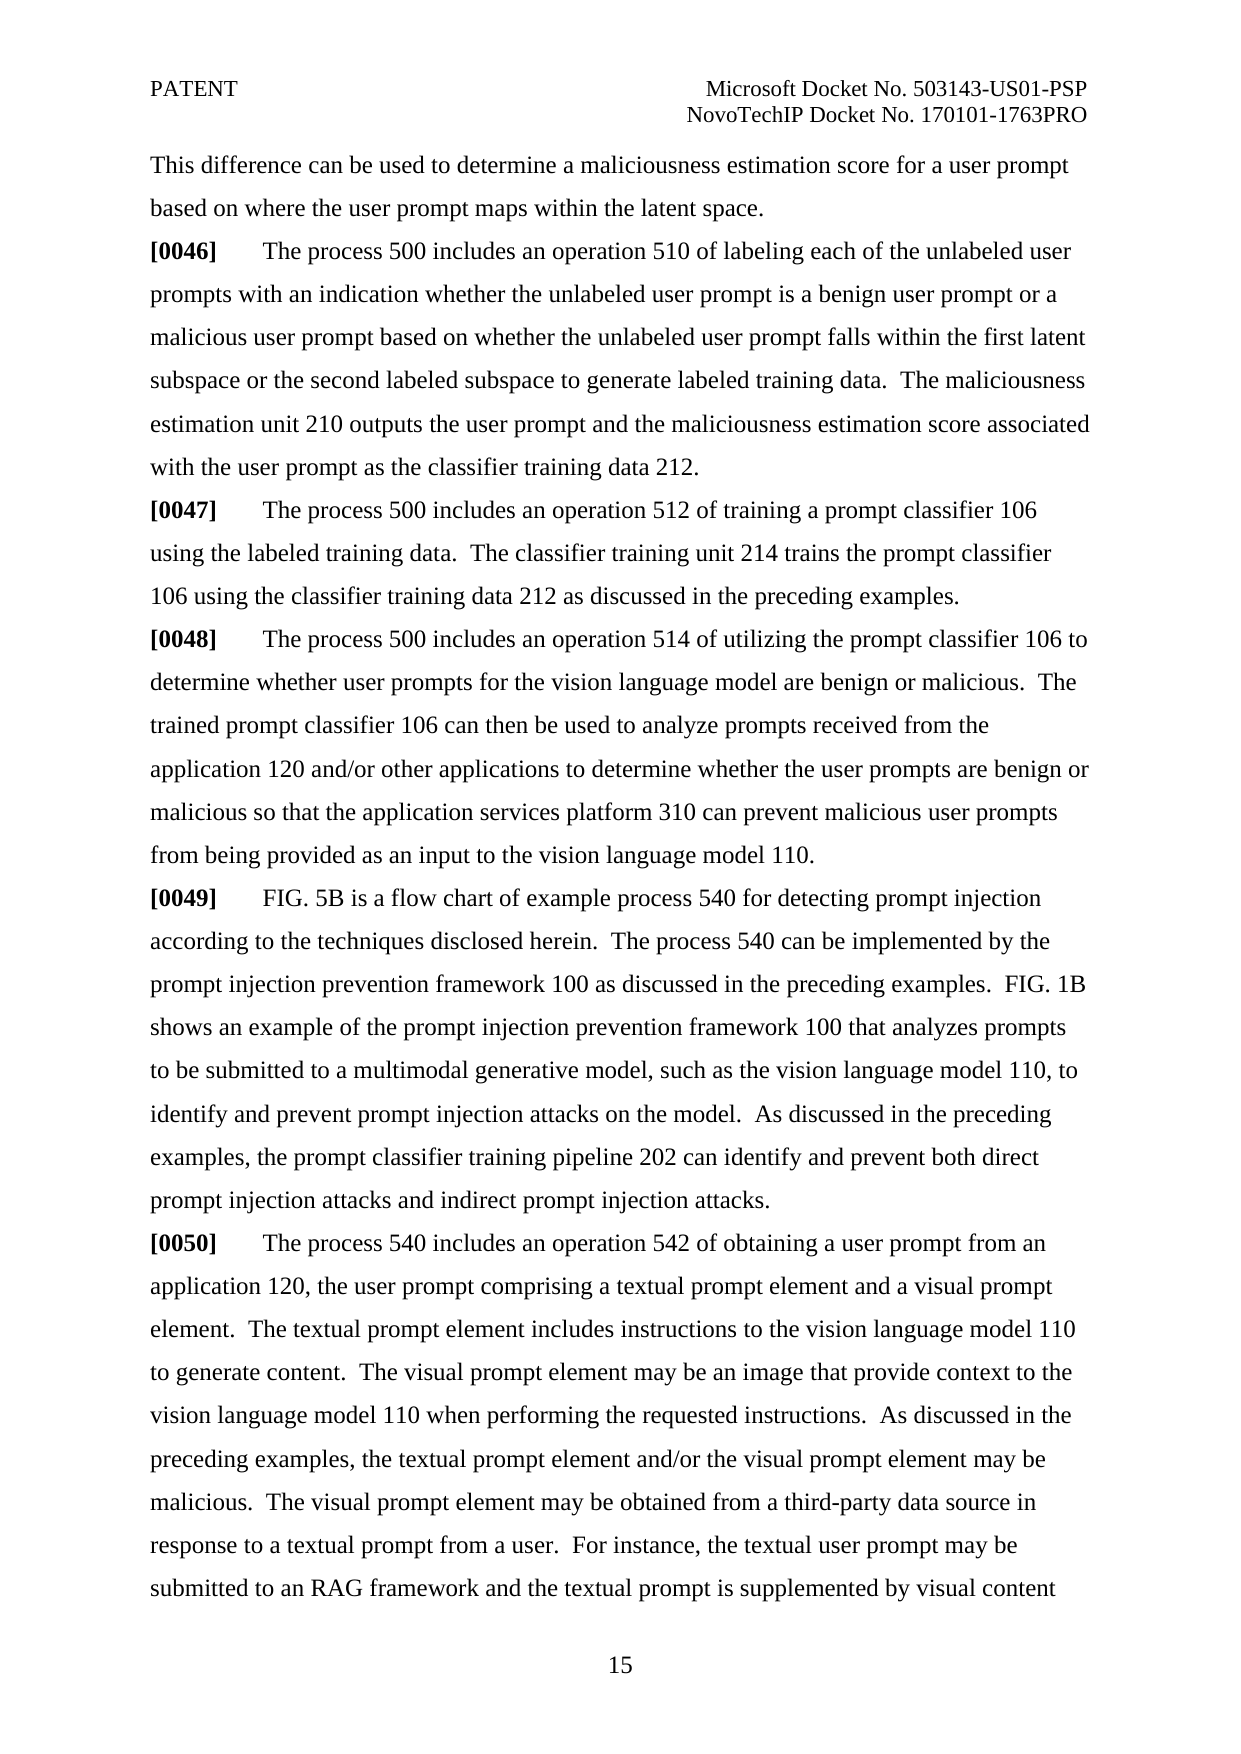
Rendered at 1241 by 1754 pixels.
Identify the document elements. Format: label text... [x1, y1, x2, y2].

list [150, 1228, 1090, 1602]
list FIG. 5B is a flow chart of example process 540 for detecting prompt injection according to the techniques disclosed herein. The process 540 can be implemented by the prompt injection prevention framework 100 as discussed in the preceding examples. FIG. 1B shows an example of the prompt injection prevention framework 100 that analyzes prompts to be submitted to a multimodal generative model, such as the vision language model 110, to identify and prevent prompt injection attacks on the model. As discussed in the preceding examples, the prompt classifier training pipeline 202 can identify and prevent both direct prompt injection attacks and indirect prompt injection attacks. [150, 883, 1090, 1214]
list The process 500 includes an operation 510 of labeling each of the unlabeled user prompts with an indication whether the unlabeled user prompt is a benign user prompt or a malicious user prompt based on whether the unlabeled user prompt falls within the first latent subspace or the second labeled subspace to generate labeled training data. The maliciousness estimation unit 210 outputs the user prompt and the maliciousness estimation score associated with the user prompt as the classifier training data 212. [150, 236, 1090, 481]
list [150, 150, 1090, 222]
list The process 500 includes an operation 514 of utilizing the prompt classifier 106 to determine whether user prompts for the vision language model are benign or malicious. The trained prompt classifier 106 can then be used to analyze prompts received from the application 120 and/or other applications to determine whether the user prompts are benign or malicious so that the application services platform 310 can prevent malicious user prompts from being provided as an input to the vision language model 110. [150, 624, 1090, 869]
list The process 500 includes an operation 512 of training a prompt classifier 106 using the labeled training data. The classifier training unit 214 trains the prompt classifier 106 using the classifier training data 212 as discussed in the preceding examples. [150, 495, 1090, 610]
